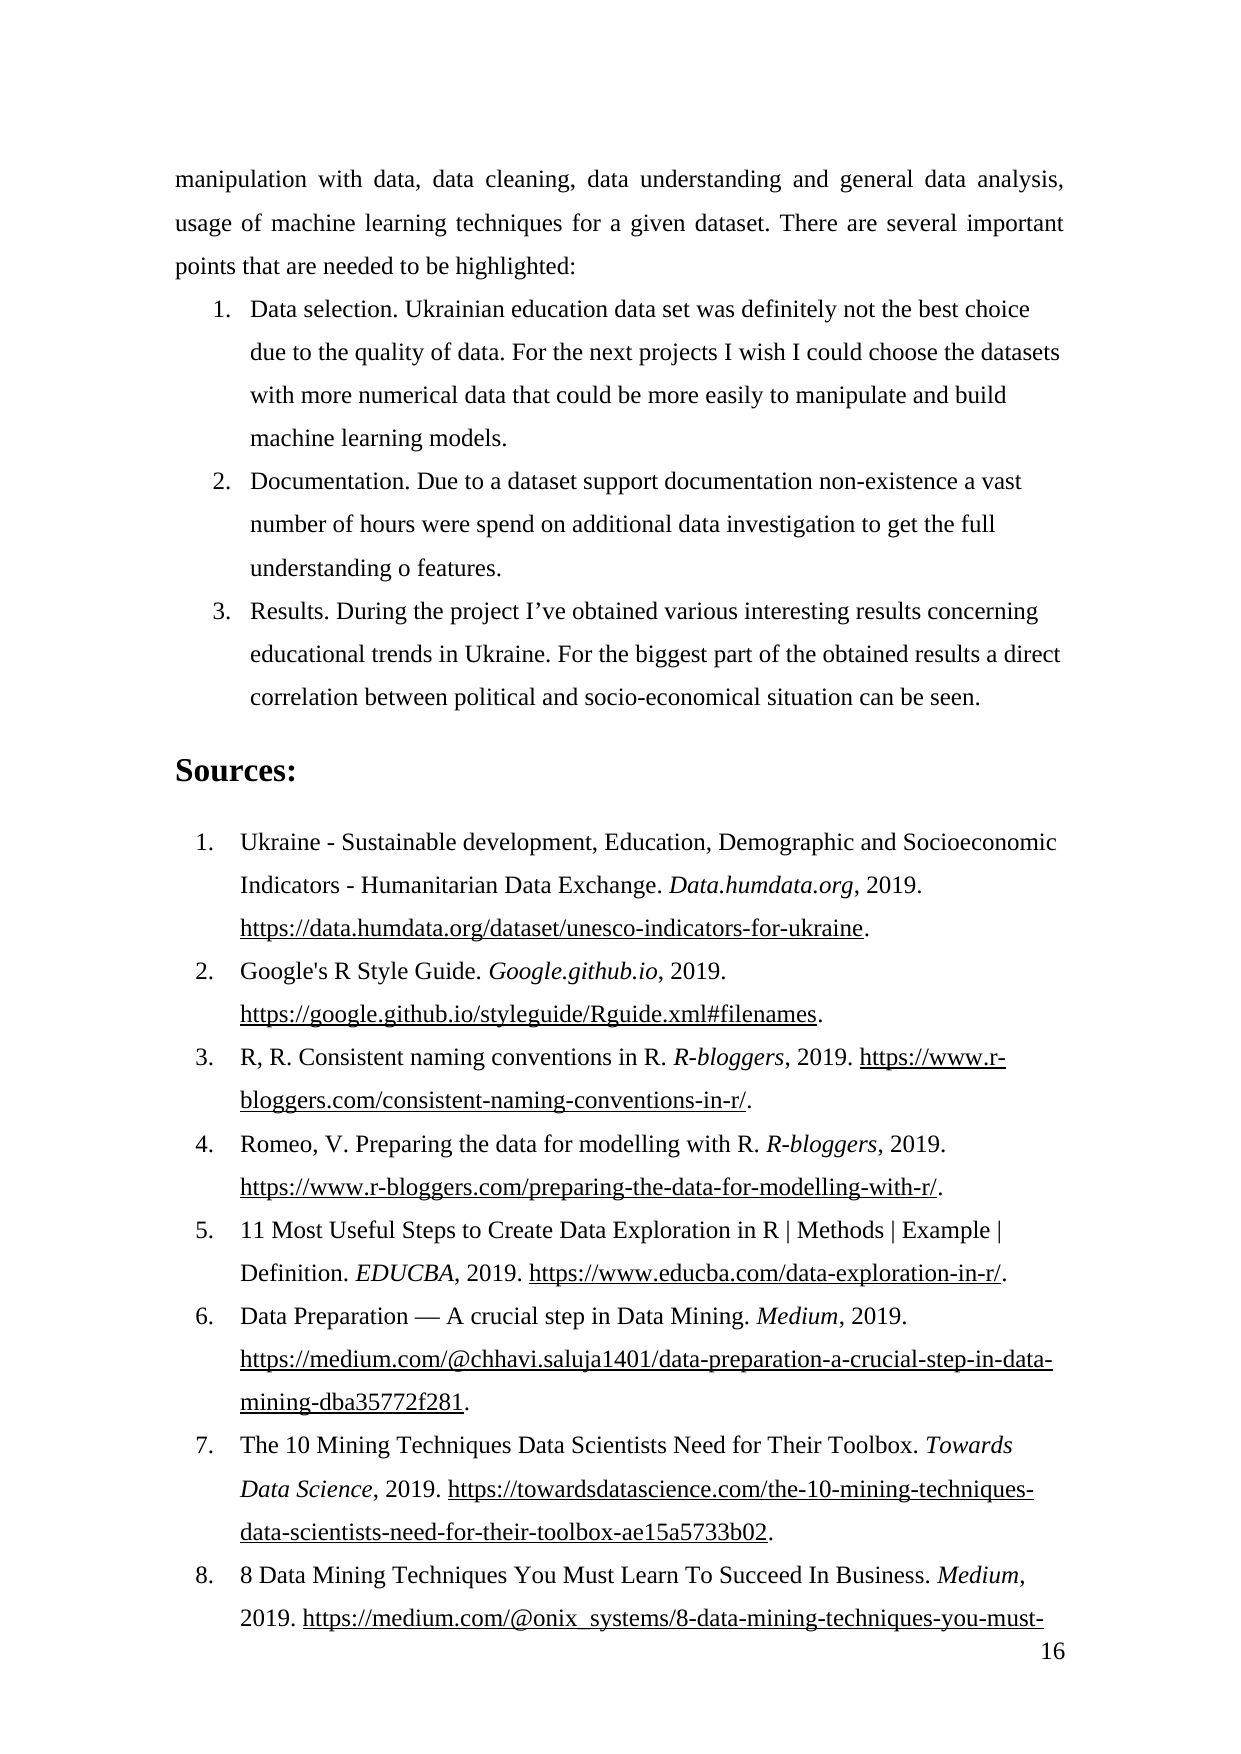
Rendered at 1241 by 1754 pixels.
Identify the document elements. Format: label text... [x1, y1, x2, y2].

list The 10 Mining Techniques Data Scientists Need for Their Toolbox. Towards Data Science, 2019. https://towardsdatascience.com/the-10-mining-techniques-data-scientists-need-for-their-toolbox-ae15a5733b02. [204, 1431, 1065, 1546]
list 11 Most Useful Steps to Create Data Exploration in R | Methods | Example | Definition. EDUCBA, 2019. https://www.educba.com/data-exploration-in-r/. [204, 1215, 1065, 1287]
list Ukraine - Sustainable development, Education, Demographic and Socioeconomic Indicators - Humanitarian Data Exchange. Data.humdata.org, 2019. https://data.humdata.org/dataset/unesco-indicators-for-ukraine. [204, 827, 1065, 942]
list Results. During the project I’ve obtained various interesting results concerning educational trends in Ukraine. For the biggest part of the obtained results a direct correlation between political and socio-economical situation can be seen. [212, 596, 1065, 711]
list Google's R Style Guide. Google.github.io, 2019. https://google.github.io/styleguide/Rguide.xml#filenames. [204, 956, 1065, 1028]
list Data selection. Ukrainian education data set was definitely not the best choice due to the quality of data. For the next projects I wish I could choose the datasets with more numerical data that could be more easily to manipulate and build machine learning models. [212, 294, 1065, 452]
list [204, 1560, 1065, 1632]
list Documentation. Due to a dataset support documentation non-existence a vast number of hours were spend on additional data investigation to get the full understanding o features. [212, 466, 1065, 581]
list R, R. Consistent naming conventions in R. R-bloggers, 2019. https://www.r-bloggers.com/consistent-naming-conventions-in-r/. [204, 1042, 1065, 1114]
list Data Preparation — A crucial step in Data Mining. Medium, 2019. https://medium.com/@chhavi.saluja1401/data-preparation-a-crucial-step-in-data-mining-dba35772f281. [204, 1301, 1065, 1416]
subtitle Sources: [175, 750, 1065, 788]
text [175, 164, 1065, 279]
list Romeo, V. Preparing the data for modelling with R. R-bloggers, 2019. https://www.r-bloggers.com/preparing-the-data-for-modelling-with-r/. [204, 1129, 1065, 1201]
